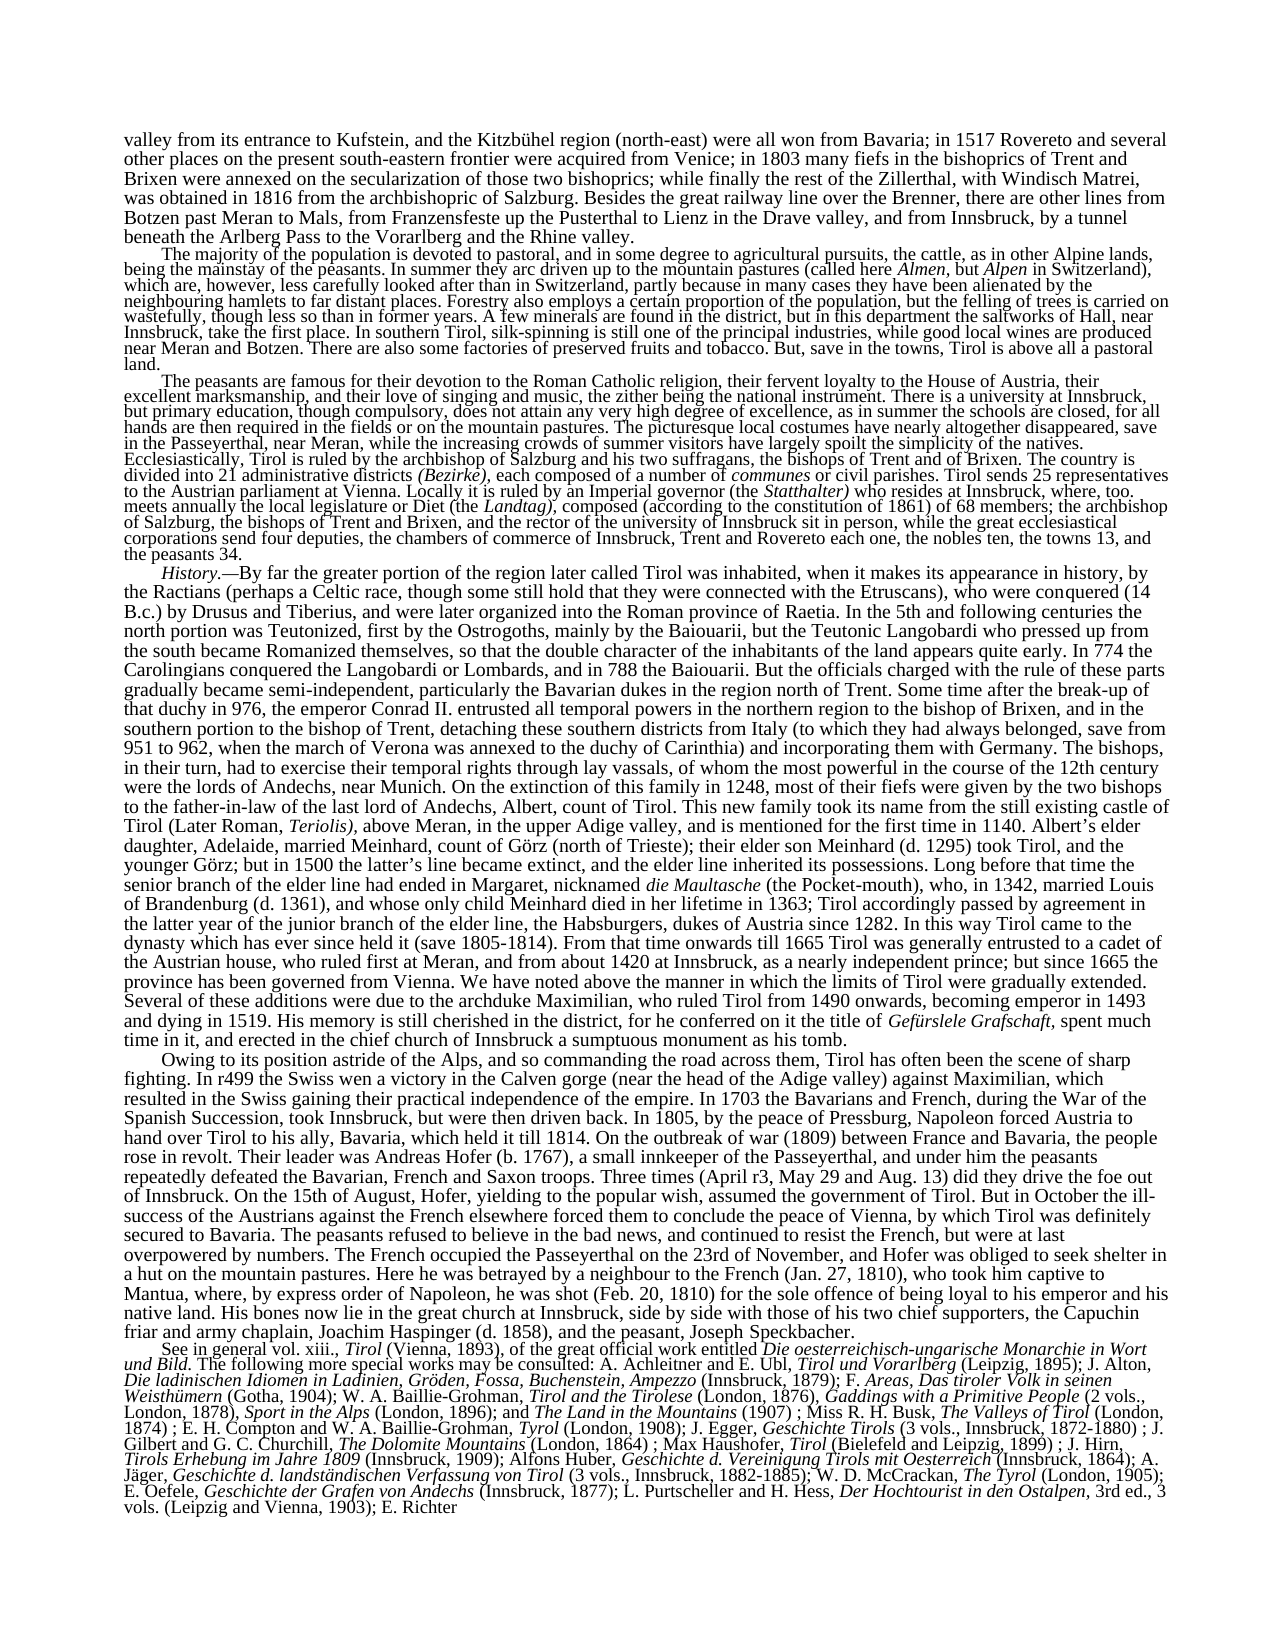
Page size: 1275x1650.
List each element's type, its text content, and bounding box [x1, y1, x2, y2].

text History.—By far the greater portion of the region later called Tirol was inhabited, when it makes its appearance in history, by the Ractians (perhaps a Celtic race, though some still hold that they were connected with the Etruscans), who were conquered (14 B.c.) by Drusus and Tiberius, and were later organized into the Roman province of Raetia. In the 5th and following centuries the north portion was Teutonized, first by the Ostrogoths, mainly by the Baiouarii, but the Teutonic Langobardi who pressed up from the south became Romanized themselves, so that the double character of the inhabitants of the land appears quite early. In 774 the Carolingians conquered the Langobardi or Lombards, and in 788 the Baiouarii. But the officials charged with the rule of these parts gradually became semi-independent, particularly the Bavarian dukes in the region north of Trent. Some time after the break-up of that duchy in 976, the emperor Conrad II. entrusted all temporal powers in the northern region to the bishop of Brixen, and in the southern portion to the bishop of Trent, detaching these southern districts from Italy (to which they had always belonged, save from 951 to 962, when the march of Verona was annexed to the duchy of Carinthia) and incorporating them with Germany. The bishops, in their turn, had to exercise their temporal rights through lay vassals, of whom the most powerful in the course of the 12th century were the lords of Andechs, near Munich. On the extinction of this family in 1248, most of their fiefs were given by the two bishops to the father-in-law of the last lord of Andechs, Albert, count of Tirol. This new family took its name from the still existing castle of Tirol (Later Roman, Teriolis), above Meran, in the upper Adige valley, and is mentioned for the first time in 1140. Albert’s elder daughter, Adelaide, married Meinhard, count of Görz (north of Trieste); their elder son Meinhard (d. 1295) took Tirol, and the younger Görz; but in 1500 the latter’s line became extinct, and the elder line inherited its possessions. Long before that time the senior branch of the elder line had ended in Margaret, nicknamed die Maultasche (the Pocket-mouth), who, in 1342, married Louis of Brandenburg (d. 1361), and whose only child Meinhard died in her lifetime in 1363; Tirol accordingly passed by agreement in the latter year of the junior branch of the elder line, the Habsburgers, dukes of Austria since 1282. In this way Tirol came to the dynasty which has ever since held it (save 1805-1814). From that time onwards till 1665 Tirol was generally entrusted to a cadet of the Austrian house, who ruled first at Meran, and from about 1420 at Innsbruck, as a nearly independent prince; but since 1665 the province has been governed from Vienna. We have noted above the manner in which the limits of Tirol were gradually extended. Several of these additions were due to the archduke Maximilian, who ruled Tirol from 1490 onwards, becoming emperor in 1493 and dying in 1519. His memory is still cherished in the district, for he conferred on it the title of Gefürslele Grafschaft, spent much time in it, and erected in the chief church of Innsbruck a sumptuous monument as his tomb. [123, 564, 1172, 1051]
text valley from its entrance to Kufstein, and the Kitzbühel region (north-east) were all won from Bavaria; in 1517 Rovereto and several other places on the present south-eastern frontier were acquired from Venice; in 1803 many fiefs in the bishoprics of Trent and Brixen were annexed on the secularization of those two bishoprics; while finally the rest of the Zillerthal, with Windisch Matrei, was obtained in 1816 from the archbishopric of Salzburg. Besides the great railway line over the Brenner, there are other lines from Botzen past Meran to Mals, from Franzensfeste up the Pusterthal to Lienz in the Drave valley, and from Innsbruck, by a tunnel beneath the Arlberg Pass to the Vorarlberg and the Rhine valley. [123, 131, 1172, 248]
text Owing to its position astride of the Alps, and so commanding the road across them, Tirol has often been the scene of sharp fighting. In r499 the Swiss wen a victory in the Calven gorge (near the head of the Adige valley) against Maximilian, which resulted in the Swiss gaining their practical independence of the empire. In 1703 the Bavarians and French, during the War of the Spanish Succession, took Innsbruck, but were then driven back. In 1805, by the peace of Pressburg, Napoleon forced Austria to hand over Tirol to his ally, Bavaria, which held it till 1814. On the outbreak of war (1809) between France and Bavaria, the people rose in revolt. Their leader was Andreas Hofer (b. 1767), a small innkeeper of the Passeyerthal, and under him the peasants repeatedly defeated the Bavarian, French and Saxon troops. Three times (April r3, May 29 and Aug. 13) did they drive the foe out of Innsbruck. On the 15th of August, Hofer, yielding to the popular wish, assumed the government of Tirol. But in October the ill-success of the Austrians against the French elsewhere forced them to conclude the peace of Vienna, by which Tirol was definitely secured to Bavaria. The peasants refused to believe in the bad news, and continued to resist the French, but were at last overpowered by numbers. The French occupied the Passeyerthal on the 23rd of November, and Hofer was obliged to seek shelter in a hut on the mountain pastures. Here he was betrayed by a neighbour to the French (Jan. 27, 1810), who took him captive to Mantua, where, by express order of Napoleon, he was shot (Feb. 20, 1810) for the sole offence of being loyal to his emperor and his native land. His bones now lie in the great church at Innsbruck, side by side with those of his two chief supporters, the Capuchin friar and army chaplain, Joachim Haspinger (d. 1858), and the peasant, Joseph Speckbacher. [123, 1051, 1172, 1343]
text The peasants are famous for their devotion to the Roman Catholic religion, their fervent loyalty to the House of Austria, their excellent marksmanship, and their love of singing and music, the zither being the national instrument. There is a university at Innsbruck, but primary education, though compulsory, does not attain any very high degree of excellence, as in summer the schools are closed, for all hands are then required in the fields or on the mountain pastures. The picturesque local costumes have nearly altogether disappeared, save in the Passeyerthal, near Meran, while the increasing crowds of summer visitors have largely spoilt the simplicity of the natives. Ecclesiastically, Tirol is ruled by the archbishop of Salzburg and his two suffragans, the bishops of Trent and of Brixen. The country is divided into 21 administrative districts (Bezirke), each composed of a number of communes or civil parishes. Tirol sends 25 representatives to the Austrian parliament at Vienna. Locally it is ruled by an Imperial governor (the Statthalter) who resides at Innsbruck, where, too. meets annually the local legislature or Diet (the Landtag), composed (according to the constitution of 1861) of 68 members; the archbishop of Salzburg, the bishops of Trent and Brixen, and the rector of the university of Innsbruck sit in person, while the great ecclesiastical corporations send four deputies, the chambers of commerce of Innsbruck, Trent and Rovereto each one, the nobles ten, the towns 13, and the peasants 34. [123, 374, 1172, 564]
text The majority of the population is devoted to pastoral, and in some degree to agricultural pursuits, the cattle, as in other Alpine lands, being the mainstay of the peasants. In summer they arc driven up to the mountain pastures (called here Almen, but Alpen in Switzerland), which are, however, less carefully looked after than in Switzerland, partly because in many cases they have been alienated by the neighbouring hamlets to far distant places. Forestry also employs a certain proportion of the population, but the felling of trees is carried on wastefully, though less so than in former years. A few minerals are found in the district, but in this department the saltworks of Hall, near Innsbruck, take the first place. In southern Tirol, silk-spinning is still one of the principal industries, while good local wines are produced near Meran and Botzen. There are also some factories of preserved fruits and tobacco. But, save in the towns, Tirol is above all a pastoral land. [123, 248, 1172, 374]
text See in general vol. xiii., Tirol (Vienna, 1893), of the great official work entitled Die oesterreichisch-ungarische Monarchie in Wort und Bild. The following more special works may be consulted: A. Achleitner and E. Ubl, Tirol und Vorarlberg (Leipzig, 1895); J. Alton, Die ladinischen Idiomen in Ladinien, Gröden, Fossa, Buchenstein, Ampezzo (Innsbruck, 1879); F. Areas, Das tiroler Volk in seinen Weisthümern (Gotha, 1904); W. A. Baillie-Grohman, Tirol and the Tirolese (London, 1876), Gaddings with a Primitive People (2 vols., London, 1878), Sport in the Alps (London, 1896); and The Land in the Mountains (1907) ; Miss R. H. Busk, The Valleys of Tirol (London, 1874) ; E. H. Compton and W. A. Baillie-Grohman, Tyrol (London, 1908); J. Egger, Geschichte Tirols (3 vols., Innsbruck, 1872-1880) ; J. Gilbert and G. C. Churchill, The Dolomite Mountains (London, 1864) ; Max Haushofer, Tirol (Bielefeld and Leipzig, 1899) ; J. Hirn, Tirols Erhebung im Jahre 1809 (Innsbruck, 1909); Alfons Huber, Geschichte d. Vereinigung Tirols mit Oesterreich (Innsbruck, 1864); A. Jäger, Geschichte d. landständischen Verfassung von Tirol (3 vols., Innsbruck, 1882-1885); W. D. McCrackan, The Tyrol (London, 1905); E. Oefele, Geschichte der Grafen von Andechs (Innsbruck, 1877); L. Purtscheller and H. Hess, Der Hochtourist in den Ostalpen, 3rd ed., 3 vols. (Leipzig and Vienna, 1903); E. Richter [123, 1343, 1172, 1517]
